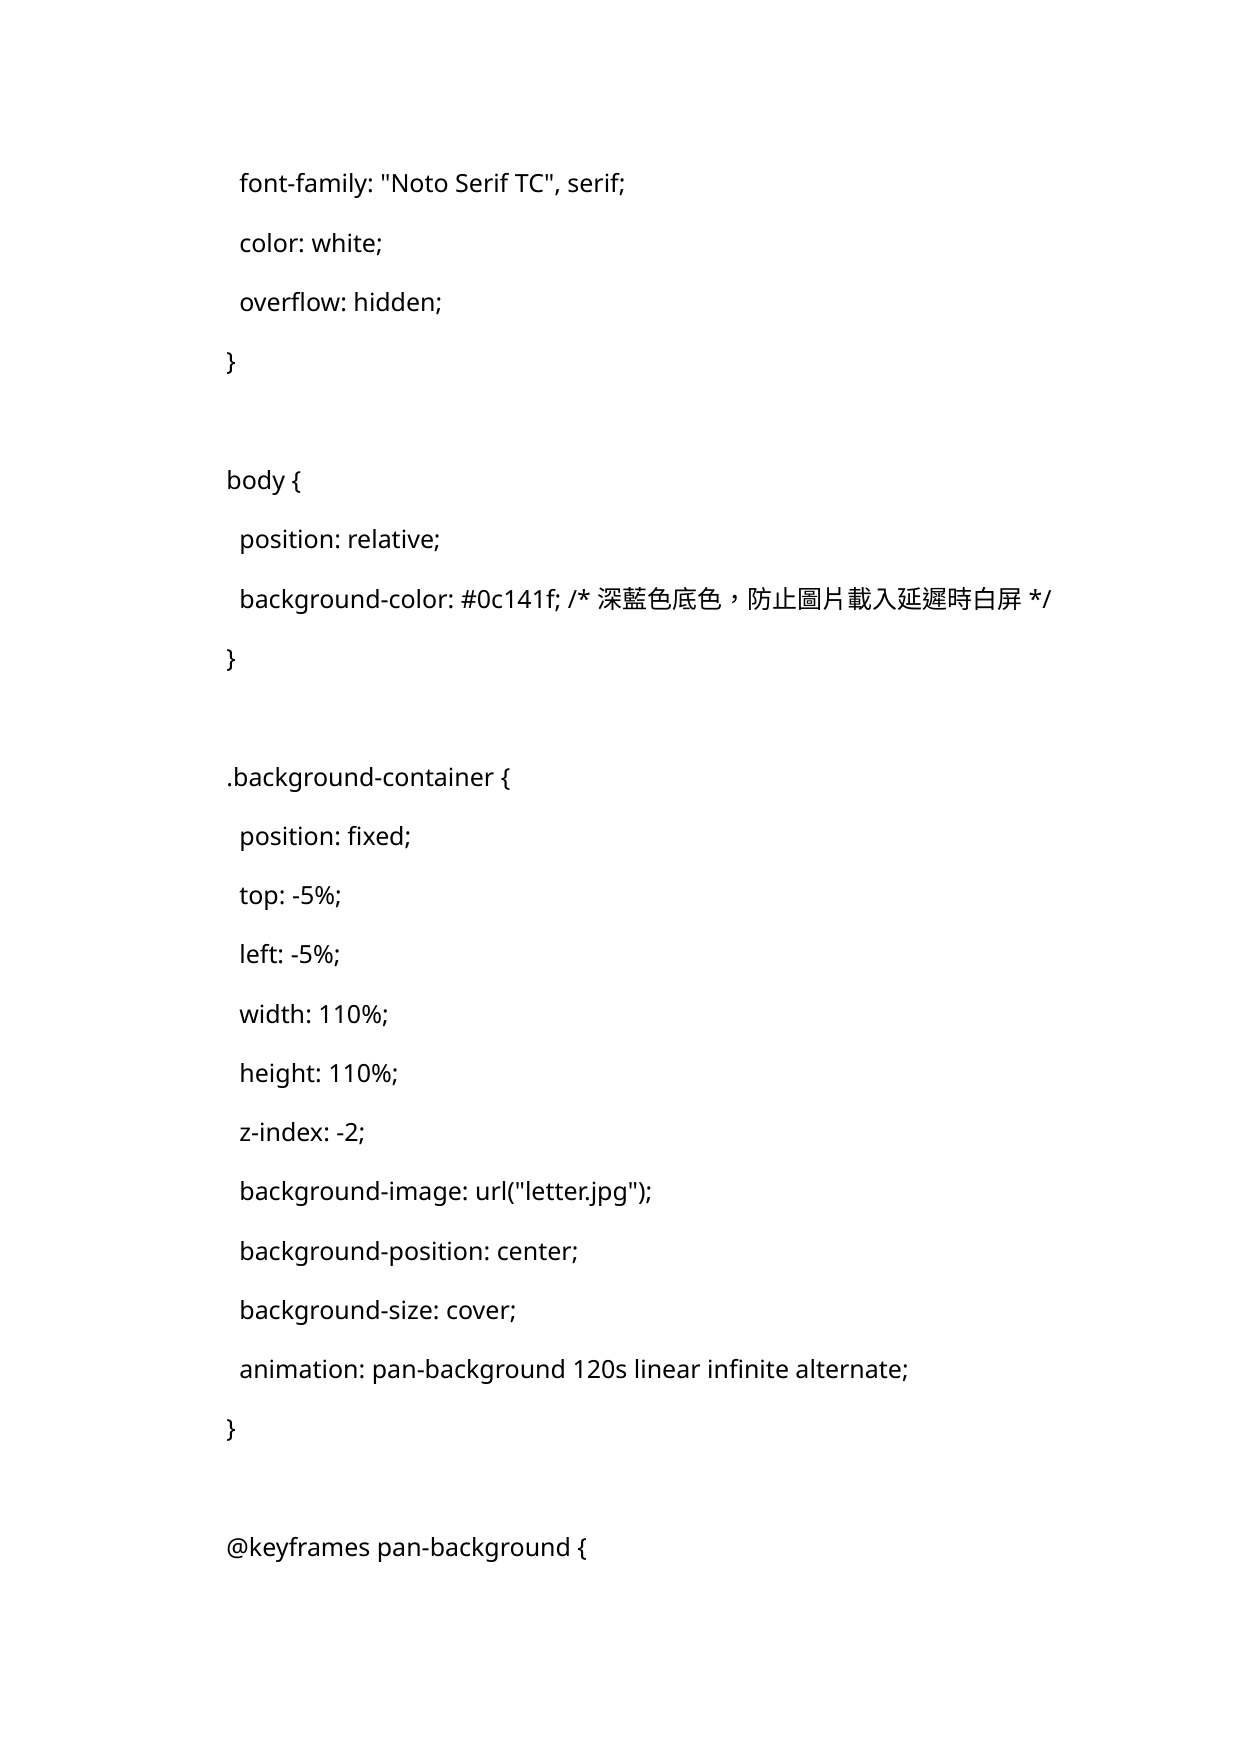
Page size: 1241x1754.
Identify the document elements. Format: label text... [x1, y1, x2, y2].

text @keyframes pan-background { [187, 1528, 1053, 1566]
text position: fixed; [187, 817, 1053, 854]
text z-index: -2; [187, 1113, 1053, 1151]
text height: 110%; [187, 1054, 1053, 1091]
text top: -5%; [187, 876, 1053, 913]
text color: white; [187, 224, 1053, 261]
text background-color: #0c141f; /* 深藍色底色，防止圖片載入延遲時白屏 */ [187, 579, 1053, 617]
text font-family: "Noto Serif TC", serif; [187, 164, 1053, 202]
text animation: pan-background 120s linear infinite alternate; [187, 1350, 1053, 1388]
text } [187, 1409, 1053, 1447]
text } [187, 639, 1053, 676]
text left: -5%; [187, 935, 1053, 973]
text body { [187, 461, 1053, 498]
text background-position: center; [187, 1232, 1053, 1269]
text width: 110%; [187, 994, 1053, 1032]
text } [187, 342, 1053, 380]
text background-size: cover; [187, 1291, 1053, 1328]
text .background-container { [187, 757, 1053, 795]
text position: relative; [187, 520, 1053, 558]
text background-image: url("letter.jpg"); [187, 1172, 1053, 1210]
text overflow: hidden; [187, 283, 1053, 321]
